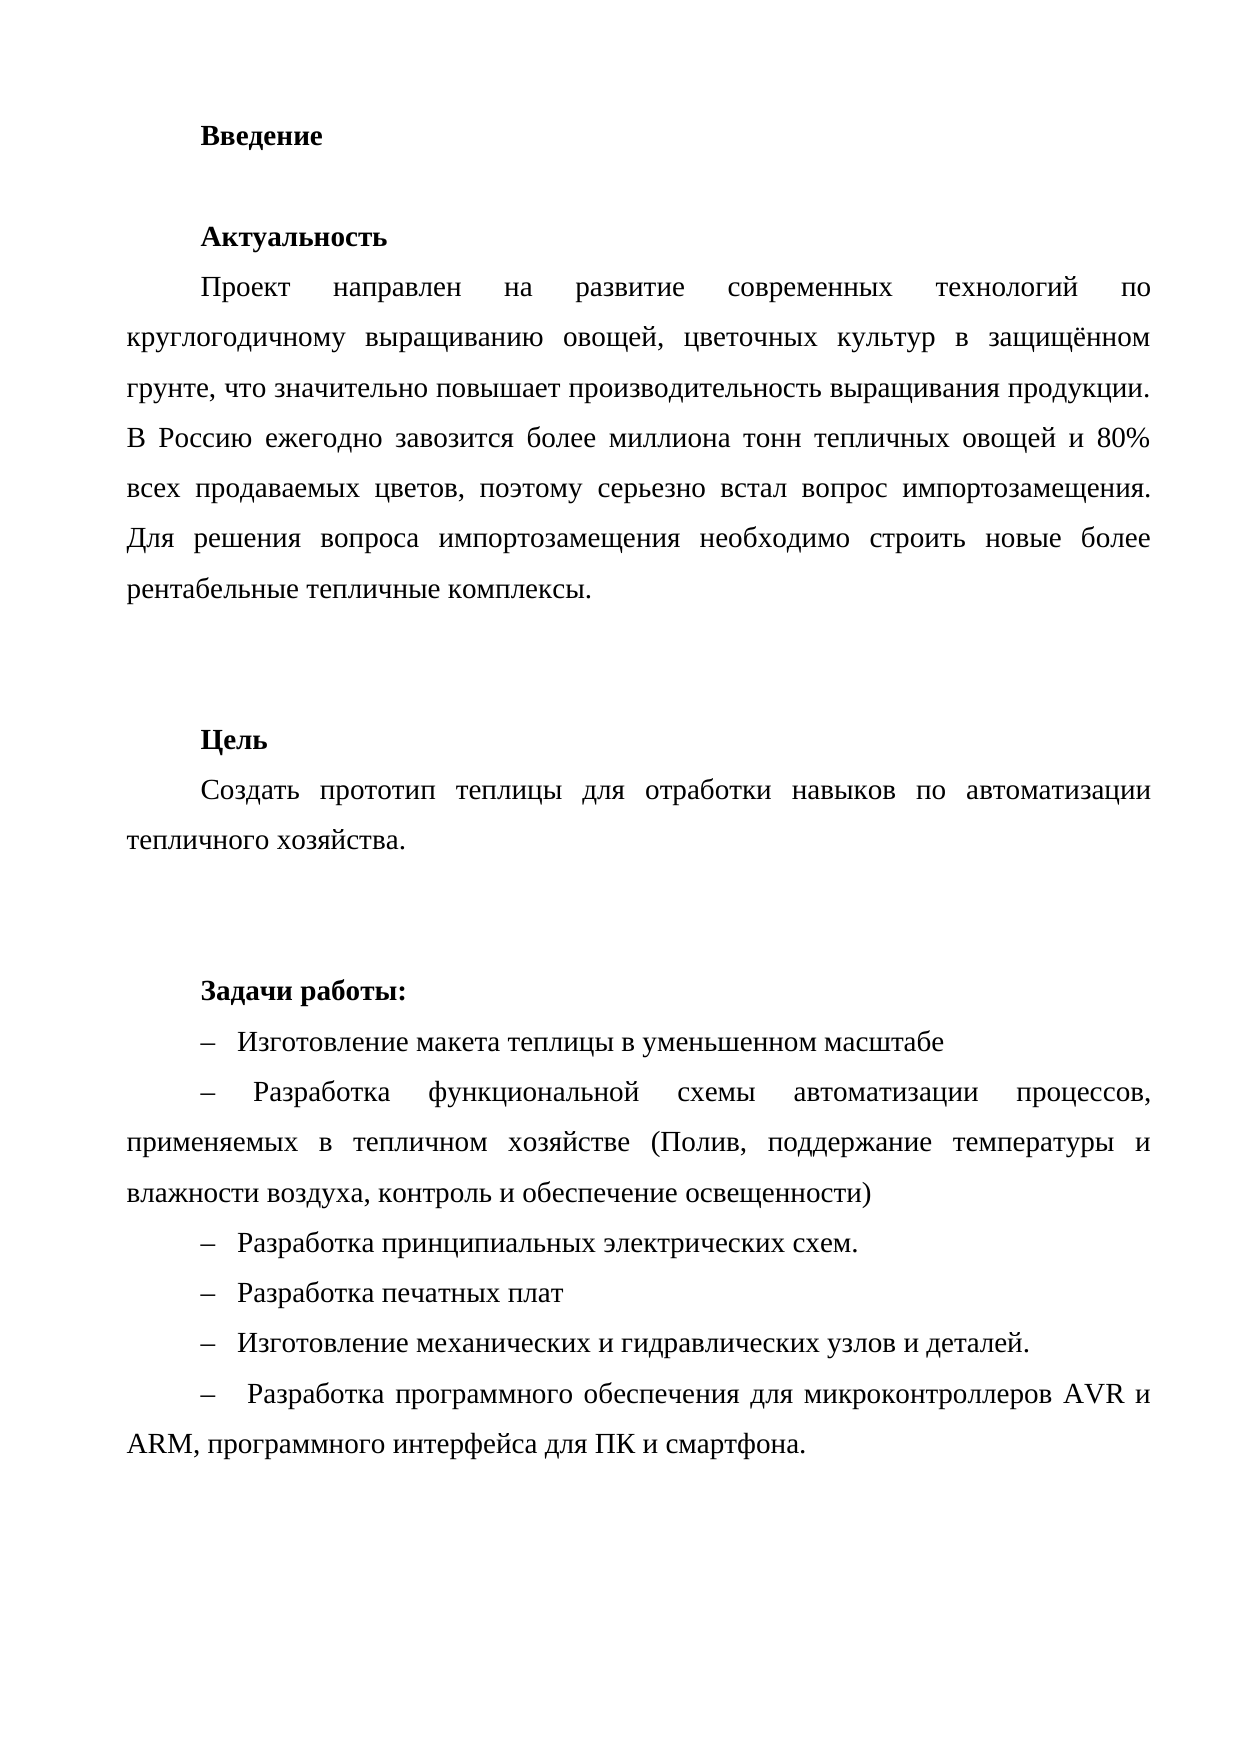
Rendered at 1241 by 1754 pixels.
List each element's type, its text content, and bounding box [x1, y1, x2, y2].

text Задачи работы: [126, 973, 1152, 1007]
text – Разработка программного обеспечения для микроконтроллеров AVR и ARM, программного интерфейса для ПК и смартфона. [126, 1376, 1152, 1460]
text Введение [126, 118, 1152, 152]
text – Разработка функциональной схемы автоматизации процессов, применяемых в тепличном хозяйстве (Полив, поддержание температуры и влажности воздуха, контроль и обеспечение освещенности) [126, 1074, 1152, 1208]
text – Разработка принципиальных электрических схем. [126, 1225, 1152, 1258]
text Цель [126, 722, 1152, 755]
text Проект направлен на развитие современных технологий по круглогодичному выращиванию овощей, цветочных культур в защищённом грунте, что значительно повышает производительность выращивания продукции. В Россию ежегодно завозится более миллиона тонн тепличных овощей и 80% всех продаваемых цветов, поэтому серьезно встал вопрос импортозамещения. Для решения вопроса импортозамещения необходимо строить новые более рентабельные тепличные комплексы. [126, 269, 1152, 604]
text Актуальность [126, 219, 1152, 252]
text Создать прототип теплицы для отработки навыков по автоматизации тепличного хозяйства. [126, 772, 1152, 856]
text – Изготовление макета теплицы в уменьшенном масштабе [126, 1024, 1152, 1057]
text – Разработка печатных плат [126, 1275, 1152, 1309]
text – Изготовление механических и гидравлических узлов и деталей. [126, 1326, 1152, 1359]
